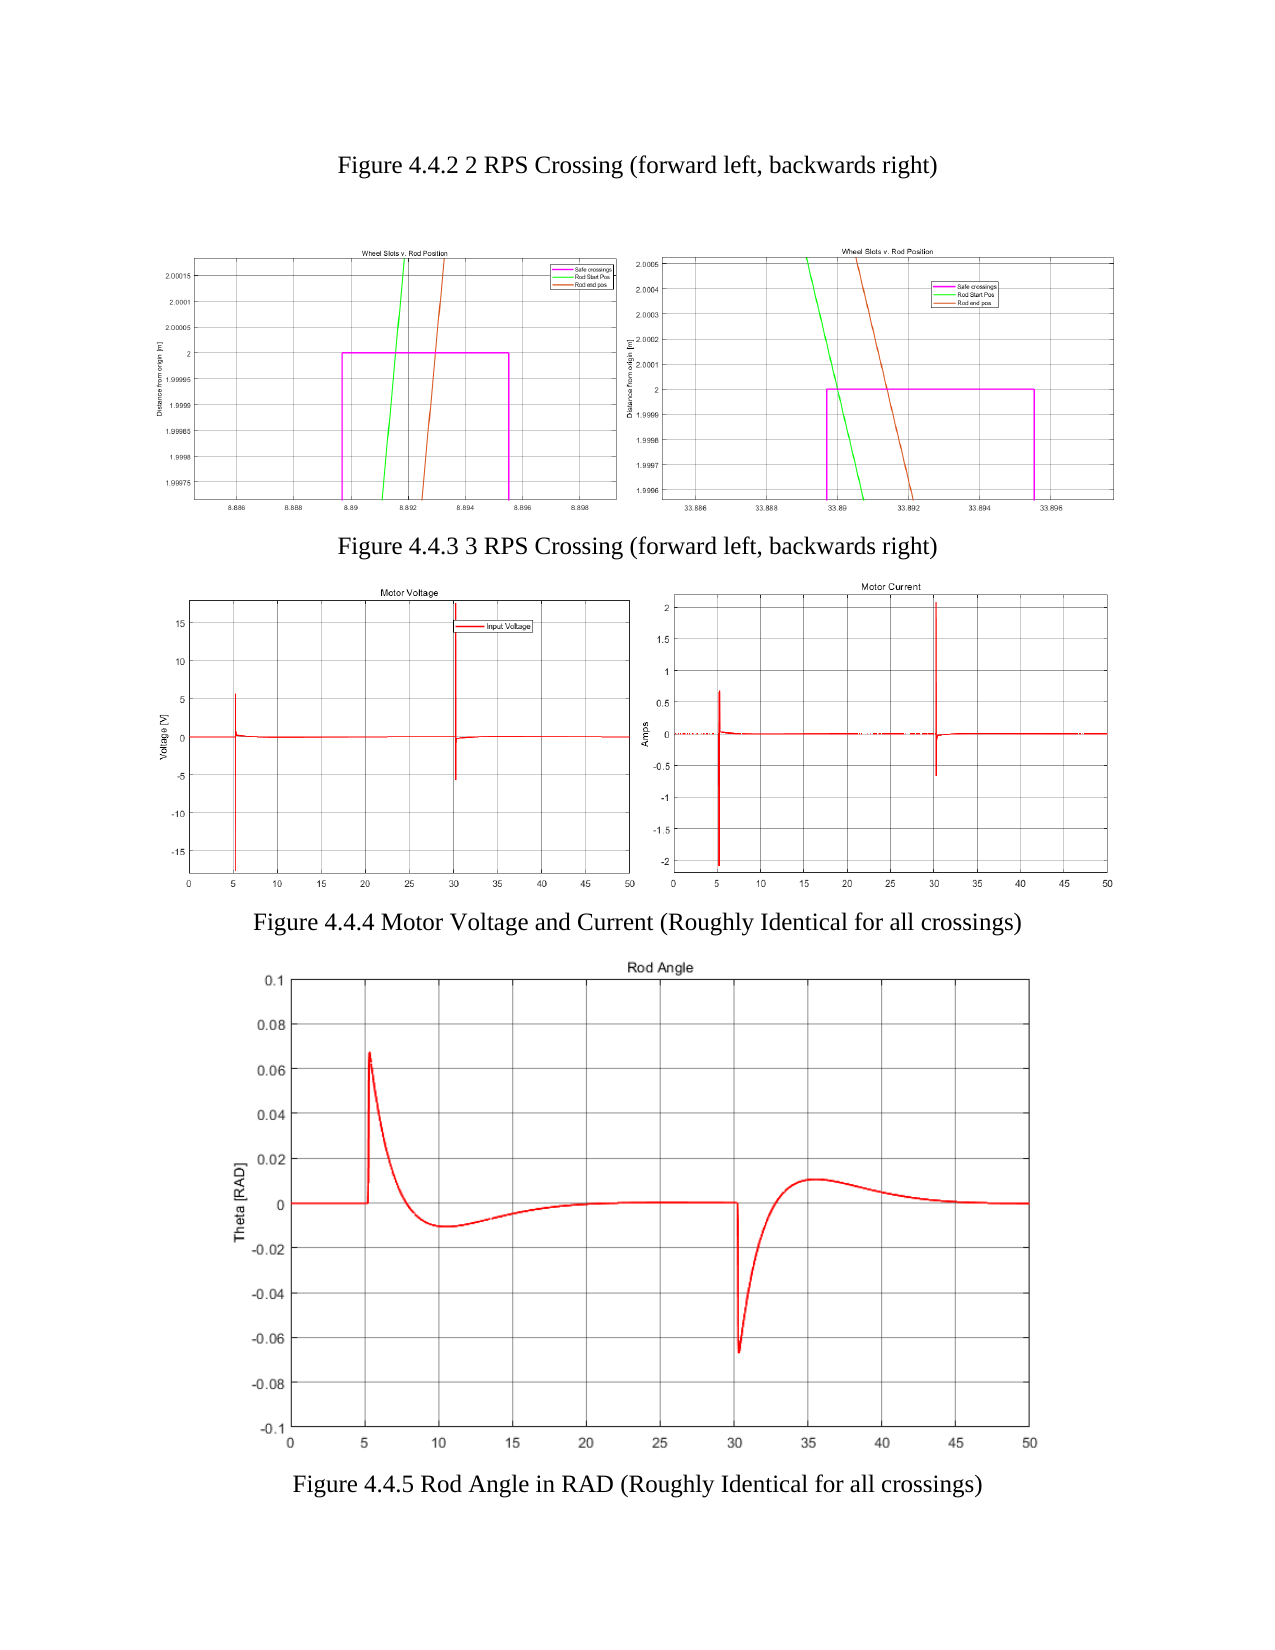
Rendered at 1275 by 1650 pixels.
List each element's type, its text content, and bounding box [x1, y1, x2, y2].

text Figure 4.4.2 2 RPS Crossing (forward left, backwards right) [150, 150, 1125, 179]
text Figure 4.4.3 3 RPS Crossing (forward left, backwards right) [150, 531, 1125, 560]
picture [157, 578, 1118, 888]
text Figure 4.4.4 Motor Voltage and Current (Roughly Identical for all crossings) [150, 907, 1125, 935]
picture [153, 245, 1122, 512]
text Figure 4.4.5 Rod Angle in RAD (Roughly Identical for all crossings) [150, 1469, 1125, 1498]
picture [229, 954, 1046, 1451]
